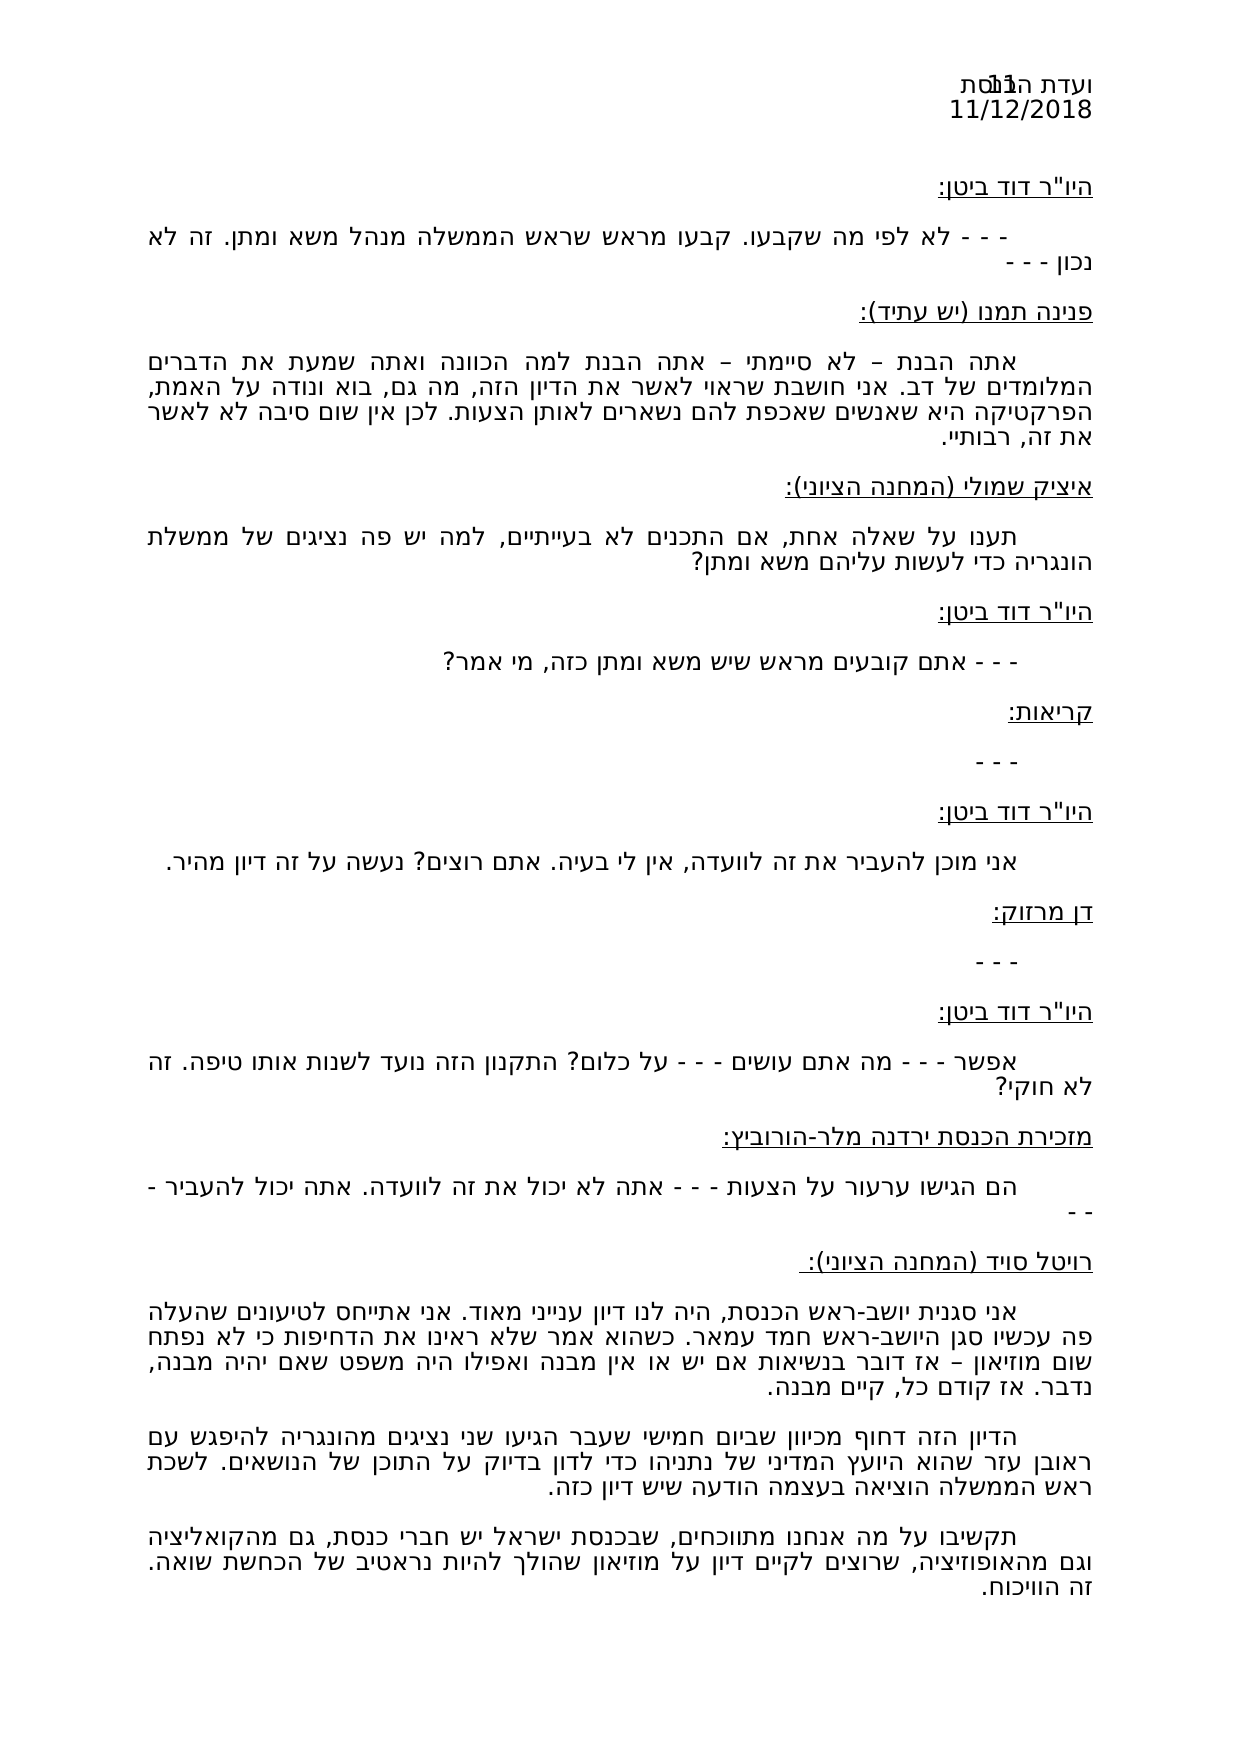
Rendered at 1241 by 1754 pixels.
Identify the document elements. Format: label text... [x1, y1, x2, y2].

text תקשיבו על מה אנחנו מתווכחים, שבכנסת ישראל יש חברי כנסת, גם מהקואליציה וגם מהאופוזיציה, שרוצים לקיים דיון על מוזיאון שהולך להיות נראטיב של הכחשת שואה. זה הוויכוח. [147, 1525, 1093, 1600]
text אני סגנית יושב-ראש הכנסת, היה לנו דיון ענייני מאוד. אני אתייחס לטיעונים שהעלה פה עכשיו סגן היושב-ראש חמד עמאר. כשהוא אמר שלא ראינו את הדחיפות כי לא נפתח שום מוזיאון – אז דובר בנשיאות אם יש או אין מבנה ואפילו היה משפט שאם יהיה מבנה, נדבר. אז קודם כל, קיים מבנה. [147, 1300, 1093, 1400]
text << דובר >> איציק שמולי (המחנה הציוני): << דובר >> [147, 475, 1093, 500]
text << דובר >> דן מרזוק: << דובר >> [147, 900, 1093, 925]
text << יור >> היו"ר דוד ביטן: << יור >> [147, 800, 1093, 825]
text אתה הבנת – לא סיימתי – אתה הבנת למה הכוונה ואתה שמעת את הדברים המלומדים של דב. אני חושבת שראוי לאשר את הדיון הזה, מה גם, בוא ונודה על האמת, הפרקטיקה היא שאנשים שאכפת להם נשארים לאותן הצעות. לכן אין שום סיבה לא לאשר את זה, רבותיי. [147, 350, 1093, 450]
text << יור >> היו"ר דוד ביטן: << יור >> [147, 175, 1093, 200]
text << דובר >> רויטל סויד (המחנה הציוני): << דובר >> [147, 1250, 1093, 1275]
text תענו על שאלה אחת, אם התכנים לא בעייתיים, למה יש פה נציגים של ממשלת הונגריה כדי לעשות עליהם משא ומתן? [147, 525, 1093, 575]
text - - - אתם קובעים מראש שיש משא ומתן כזה, מי אמר? [147, 650, 1093, 675]
text << קריאה >> קריאות: << קריאה >> [147, 700, 1093, 725]
text - - - [147, 950, 1093, 975]
text - - - לא לפי מה שקבעו. קבעו מראש שראש הממשלה מנהל משא ומתן. זה לא נכון - - - [147, 225, 1093, 275]
text << יור >> היו"ר דוד ביטן: << יור >> [147, 1000, 1093, 1025]
text - - - [147, 750, 1093, 775]
text אני מוכן להעביר את זה לוועדה, אין לי בעיה. אתם רוצים? נעשה על זה דיון מהיר. [147, 850, 1093, 875]
text << יור >> היו"ר דוד ביטן: << יור >> [147, 600, 1093, 625]
text הם הגישו ערעור על הצעות - - - אתה לא יכול את זה לוועדה. אתה יכול להעביר - - - [147, 1175, 1093, 1225]
text הדיון הזה דחוף מכיוון שביום חמישי שעבר הגיעו שני נציגים מהונגריה להיפגש עם ראובן עזר שהוא היועץ המדיני של נתניהו כדי לדון בדיוק על התוכן של הנושאים. לשכת ראש הממשלה הוציאה בעצמה הודעה שיש דיון כזה. [147, 1425, 1093, 1500]
text << דובר_המשך >> פנינה תמנו (יש עתיד): << דובר_המשך >> [147, 300, 1093, 325]
text אפשר - - - מה אתם עושים - - - על כלום? התקנון הזה נועד לשנות אותו טיפה. זה לא חוקי? [147, 1050, 1093, 1100]
text << דובר >> מזכירת הכנסת ירדנה מלר-הורוביץ: << דובר >> [147, 1125, 1093, 1150]
